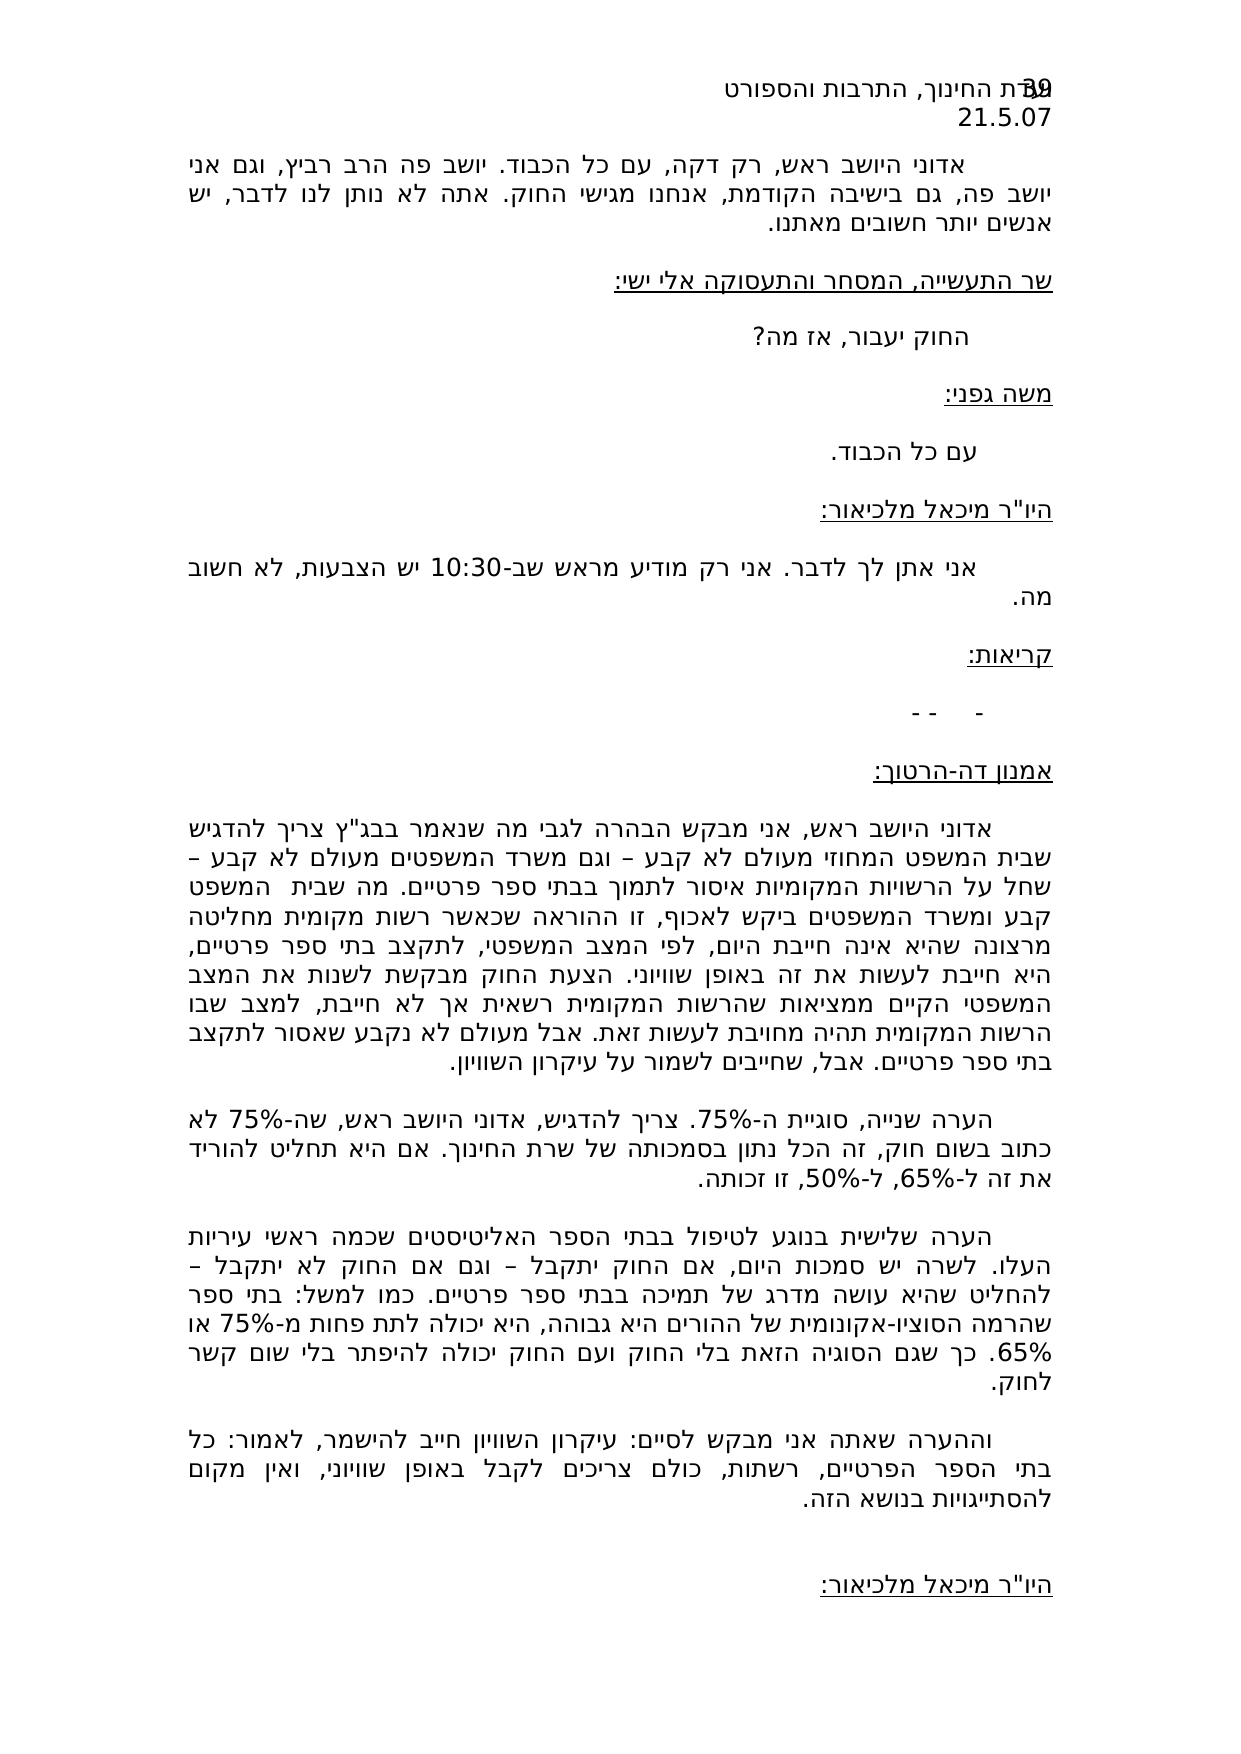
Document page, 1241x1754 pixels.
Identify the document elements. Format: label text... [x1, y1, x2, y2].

text החוק יעבור, אז מה? [187, 322, 1053, 351]
text הערה שלישית בנוגע לטיפול בבתי הספר האליטיסטים שכמה ראשי עיריות העלו. לשרה יש סמכות היום, אם החוק יתקבל – וגם אם החוק לא יתקבל – להחליט שהיא עושה מדרג של תמיכה בבתי ספר פרטיים. כמו למשל: בתי ספר שהרמה הסוציו-אקונומית של ההורים היא גבוהה, היא יכולה לתת פחות מ-75% או 65%. כך שגם הסוגיה הזאת בלי החוק ועם החוק יכולה להיפתר בלי שום קשר לחוק. [187, 1222, 1053, 1397]
text היו"ר מיכאל מלכיאור: [187, 496, 1053, 525]
list - - [187, 698, 974, 728]
text הערה שנייה, סוגיית ה-75%. צריך להדגיש, אדוני היושב ראש, שה-75% לא כתוב בשום חוק, זה הכל נתון בסמכותה של שרת החינוך. אם היא תחליט להוריד את זה ל-65%, ל-50%, זו זכותה. [187, 1106, 1053, 1193]
text אמנון דה-הרטוך: [187, 756, 1053, 786]
text וההערה שאתה אני מבקש לסיים: עיקרון השוויון חייב להישמר, לאמור: כל בתי הספר הפרטיים, רשתות, כולם צריכים לקבל באופן שוויוני, ואין מקום להסתייגויות בנושא הזה. [187, 1426, 1053, 1513]
text אדוני היושב ראש, רק דקה, עם כל הכבוד. יושב פה הרב רביץ, וגם אני יושב פה, גם בישיבה הקודמת, אנחנו מגישי החוק. אתה לא נותן לנו לדבר, יש אנשים יותר חשובים מאתנו. [187, 150, 1053, 237]
text היו"ר מיכאל מלכיאור: [187, 1571, 1053, 1600]
text עם כל הכבוד. [187, 438, 1053, 467]
text קריאות: [187, 641, 1053, 670]
text אני אתן לך לדבר. אני רק מודיע מראש שב-10:30 יש הצבעות, לא חשוב מה. [187, 553, 1053, 612]
subtitle שר התעשייה, המסחר והתעסוקה אלי ישי: [187, 266, 1053, 295]
text משה גפני: [187, 380, 1053, 409]
text אדוני היושב ראש, אני מבקש הבהרה לגבי מה שנאמר בבג"ץ צריך להדגיש שבית המשפט המחוזי מעולם לא קבע – וגם משרד המשפטים מעולם לא קבע – שחל על הרשויות המקומיות איסור לתמוך בבתי ספר פרטיים. מה שבית המשפט קבע ומשרד המשפטים ביקש לאכוף, זו ההוראה שכאשר רשות מקומית מחליטה מרצונה שהיא אינה חייבת היום, לפי המצב המשפטי, לתקצב בתי ספר פרטיים, היא חייבת לעשות את זה באופן שוויוני. הצעת החוק מבקשת לשנות את המצב המשפטי הקיים ממציאות שהרשות המקומית רשאית אך לא חייבת, למצב שבו הרשות המקומית תהיה מחויבת לעשות זאת. אבל מעולם לא נקבע שאסור לתקצב בתי ספר פרטיים. אבל, שחייבים לשמור על עיקרון השוויון. [187, 814, 1053, 1077]
